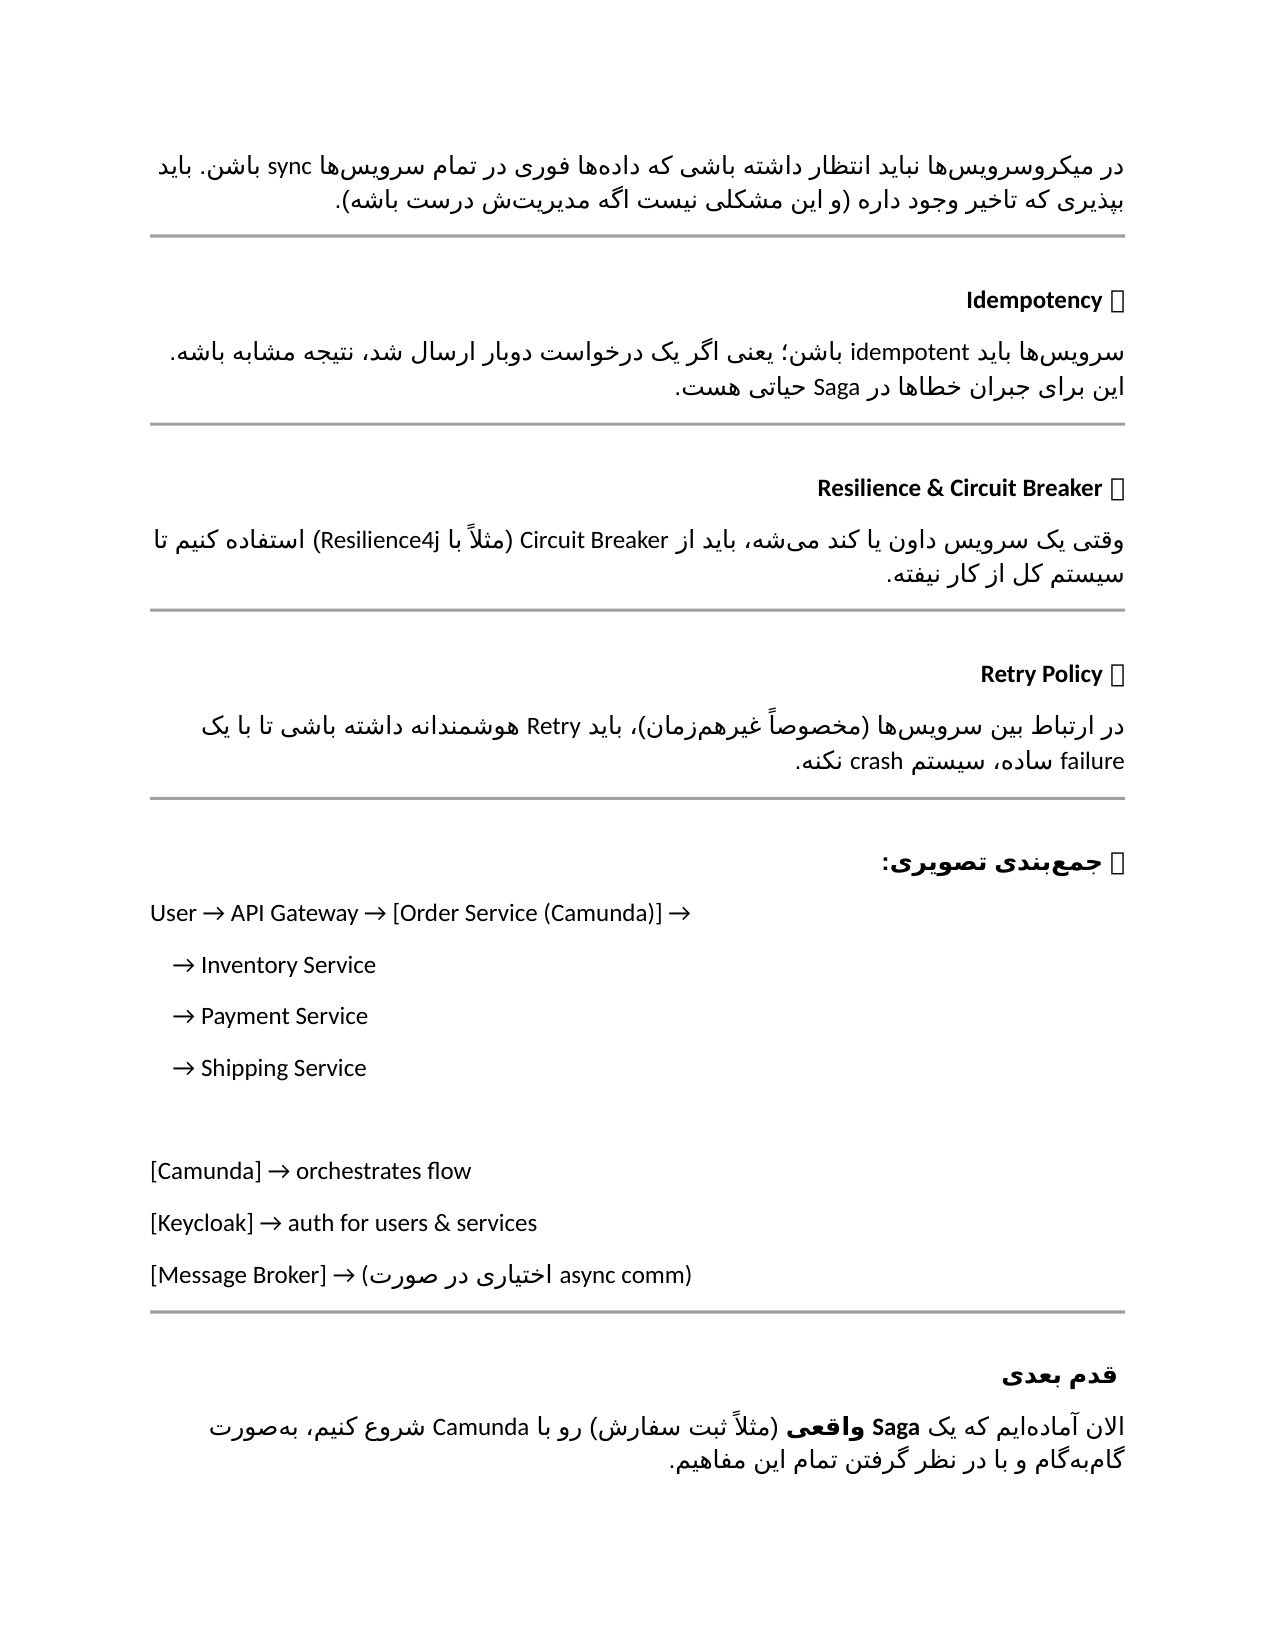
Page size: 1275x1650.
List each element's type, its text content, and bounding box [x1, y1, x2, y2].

text [Camunda] → orchestrates flow [150, 1155, 1125, 1186]
text [Keycloak] → auth for users & services [150, 1207, 1125, 1238]
text User → API Gateway → [Order Service (Camunda)] → [150, 897, 1125, 928]
text → Inventory Service [150, 949, 1125, 979]
text → Shipping Service [150, 1052, 1125, 1083]
text [Message Broker] → (اختیاری در صورت async comm) [150, 1259, 1125, 1289]
text در میکروسرویس‌ها نباید انتظار داشته باشی که داده‌ها فوری در تمام سرویس‌ها sync باشن. باید بپذیری که تاخیر وجود داره (و این مشکلی نیست اگه مدیریت‌ش درست باشه). [150, 150, 1125, 213]
text الان آماده‌ایم که یک Saga واقعی (مثلاً ثبت سفارش) رو با Camunda شروع کنیم، به‌صورت گام‌به‌گام و با در نظر گرفتن تمام این مفاهیم. [150, 1411, 1125, 1474]
text ⏭️ قدم بعدی [150, 1360, 1125, 1390]
text 🔸 Idempotency [150, 284, 1125, 315]
text 🔸 Resilience & Circuit Breaker [150, 472, 1125, 503]
text ✅ جمع‌بندی تصویری: [150, 847, 1125, 876]
text وقتی یک سرویس داون یا کند می‌شه، باید از Circuit Breaker (مثلاً با Resilience4j) استفاده کنیم تا سیستم کل از کار نیفته. [150, 524, 1125, 588]
text در ارتباط بین سرویس‌ها (مخصوصاً غیرهم‌زمان)، باید Retry هوشمندانه داشته باشی تا با یک failure ساده، سیستم crash نکنه. [150, 710, 1125, 776]
text سرویس‌ها باید idempotent باشن؛ یعنی اگر یک درخواست دوبار ارسال شد، نتیجه مشابه باشه. این برای جبران خطاها در Saga حیاتی هست. [150, 336, 1125, 401]
text 🔸 Retry Policy [150, 658, 1125, 689]
text → Payment Service [150, 1000, 1125, 1031]
